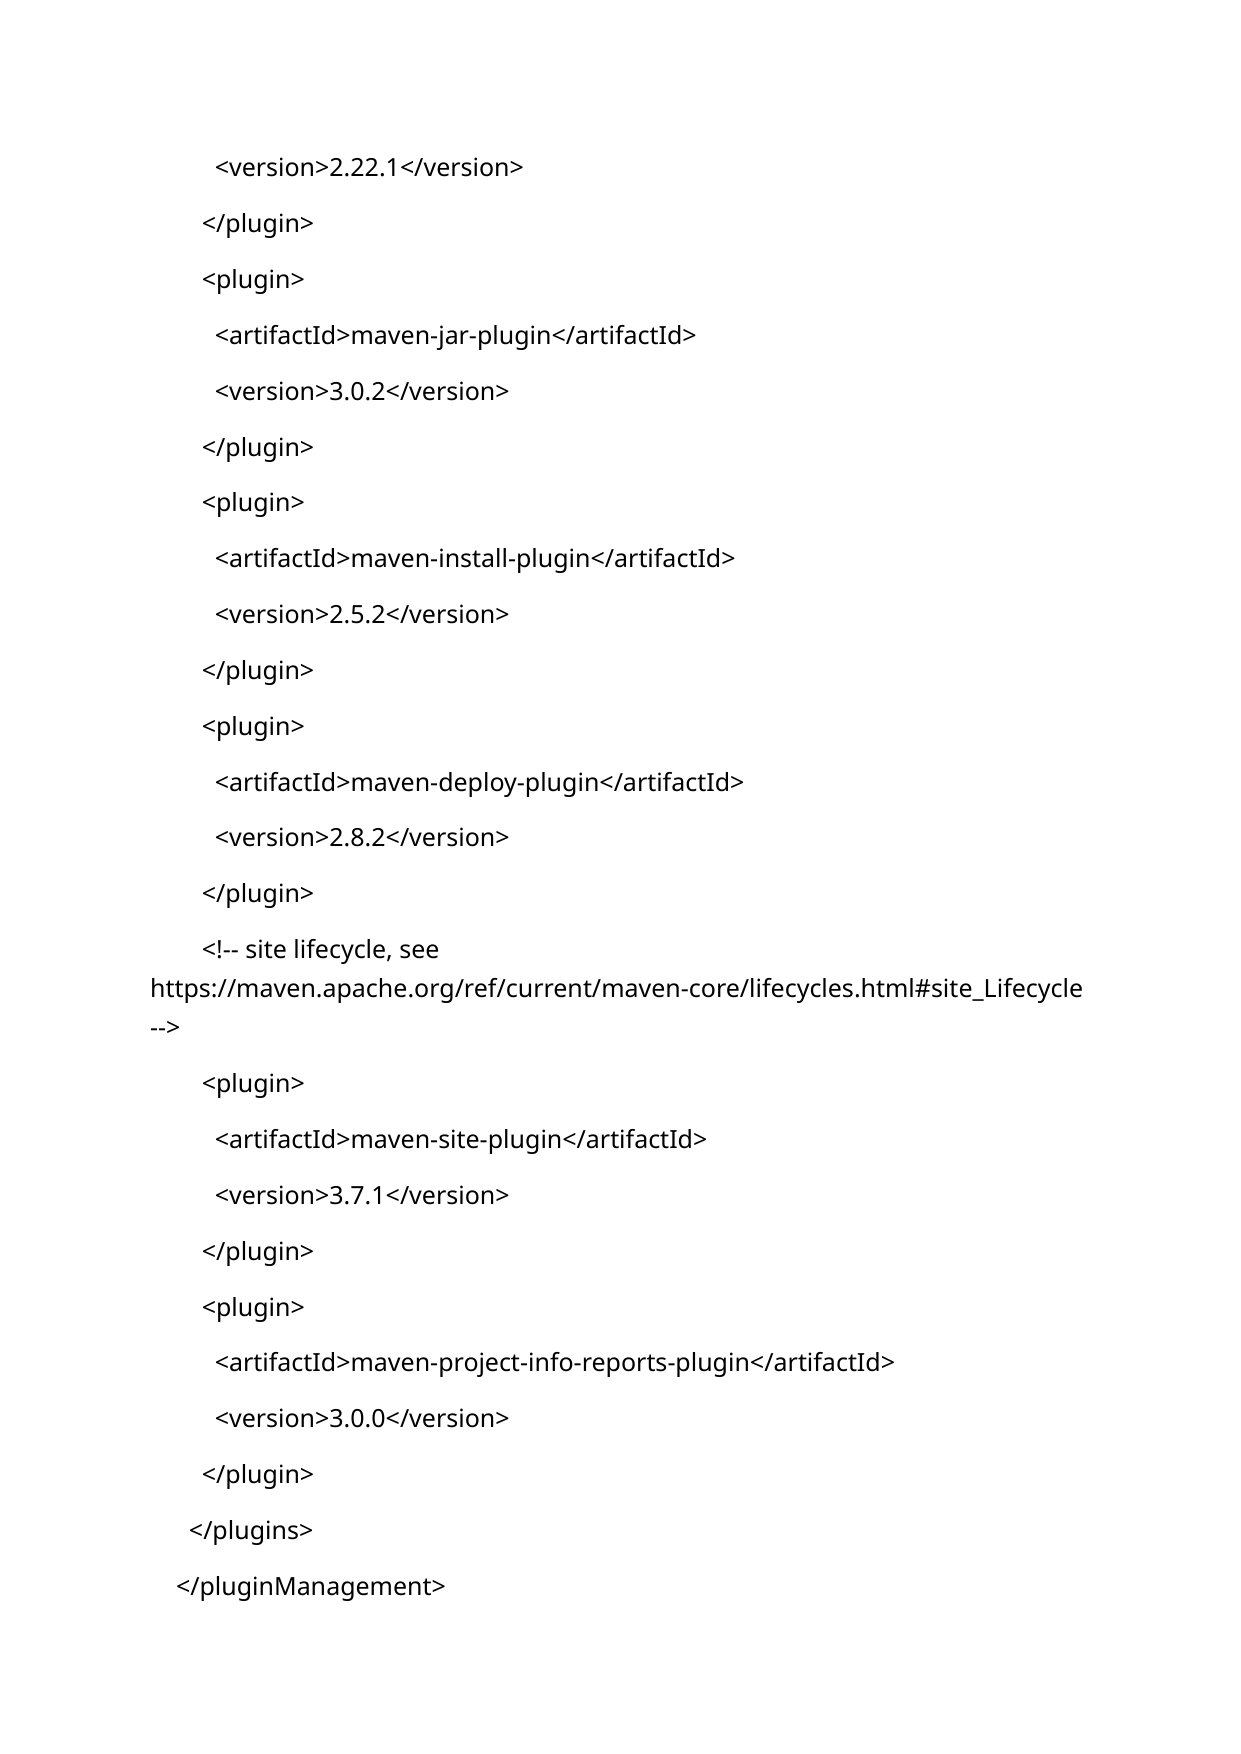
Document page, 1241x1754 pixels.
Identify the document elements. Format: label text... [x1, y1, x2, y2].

text </plugin> [150, 652, 1090, 687]
text <artifactId>maven-install-plugin</artifactId> [150, 541, 1090, 575]
text <plugin> [150, 485, 1090, 519]
text <!-- site lifecycle, see https://maven.apache.org/ref/current/maven-core/lifecycles.html#site_Lifecycle --> [150, 932, 1090, 1044]
text <version>3.0.2</version> [150, 373, 1090, 407]
text </plugin> [150, 206, 1090, 240]
text <plugin> [150, 708, 1090, 742]
text <version>2.22.1</version> [150, 150, 1090, 184]
text <version>3.7.1</version> [150, 1177, 1090, 1212]
text <version>2.5.2</version> [150, 597, 1090, 631]
text <artifactId>maven-jar-plugin</artifactId> [150, 317, 1090, 352]
text <plugin> [150, 1066, 1090, 1100]
text </plugin> [150, 1457, 1090, 1491]
text </plugins> [150, 1512, 1090, 1547]
text <artifactId>maven-site-plugin</artifactId> [150, 1122, 1090, 1156]
text <plugin> [150, 1289, 1090, 1323]
text <version>3.0.0</version> [150, 1401, 1090, 1435]
text <plugin> [150, 262, 1090, 296]
text </plugin> [150, 1233, 1090, 1267]
text <version>2.8.2</version> [150, 820, 1090, 854]
text <artifactId>maven-deploy-plugin</artifactId> [150, 764, 1090, 798]
text </plugin> [150, 429, 1090, 463]
text </plugin> [150, 876, 1090, 910]
text <artifactId>maven-project-info-reports-plugin</artifactId> [150, 1345, 1090, 1379]
text </pluginManagement> [150, 1568, 1090, 1602]
